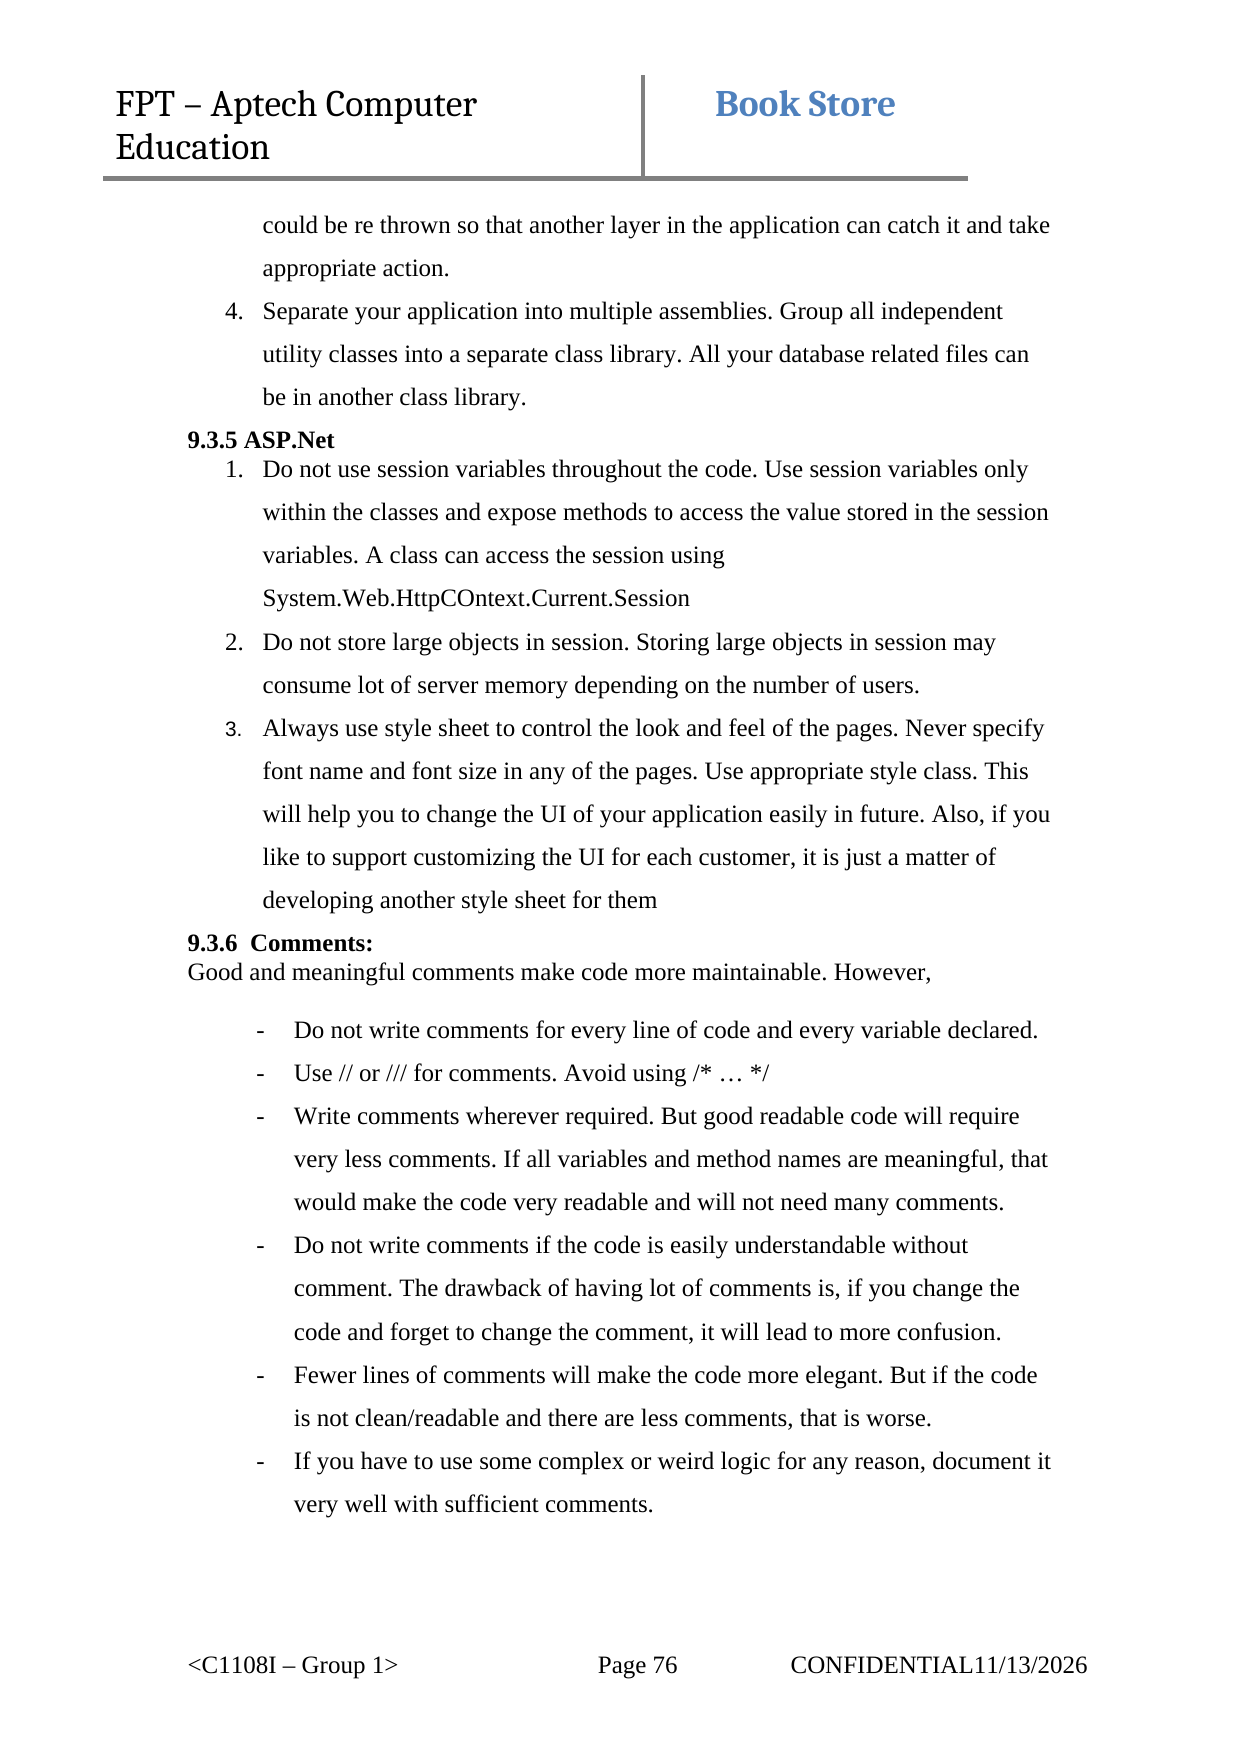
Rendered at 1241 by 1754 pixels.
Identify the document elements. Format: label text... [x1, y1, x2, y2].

list Write comments wherever required. But good readable code will require very less comments. If all variables and method names are meaningful, that would make the code very readable and will not need many comments. [256, 1101, 1053, 1216]
list Fewer lines of comments will make the code more elegant. But if the code is not clean/readable and there are less comments, that is worse. [256, 1360, 1053, 1432]
text 9.3.5 ASP.Net [187, 425, 1053, 454]
list Do not write comments for every line of code and every variable declared. [256, 1015, 1053, 1043]
list Separate your application into multiple assemblies. Group all independent utility classes into a separate class library. All your database related files can be in another class library. [225, 296, 1053, 411]
text Good and meaningful comments make code more maintainable. However, [187, 957, 1053, 986]
list Use // or /// for comments. Avoid using /* … */ [256, 1058, 1053, 1087]
list Do not use session variables throughout the code. Use session variables only within the classes and expose methods to access the value stored in the session variables. A class can access the session using System.Web.HttpCOntext.Current.Session [225, 454, 1053, 612]
list Always use style sheet to control the look and feel of the pages. Never specify font name and font size in any of the pages. Use appropriate style class. This will help you to change the UI of your application easily in future. Also, if you like to support customizing the UI for each customer, it is just a matter of developing another style sheet for them [225, 713, 1053, 914]
list If you have to use some complex or weird logic for any reason, document it very well with sufficient comments. [256, 1446, 1053, 1518]
list Do not store large objects in session. Storing large objects in session may consume lot of server memory depending on the number of users. [225, 627, 1053, 698]
text 9.3.6 Comments: [187, 928, 1053, 957]
list Do not write comments if the code is easily understandable without comment. The drawback of having lot of comments is, if you change the code and forget to change the comment, it will lead to more confusion. [256, 1230, 1053, 1345]
